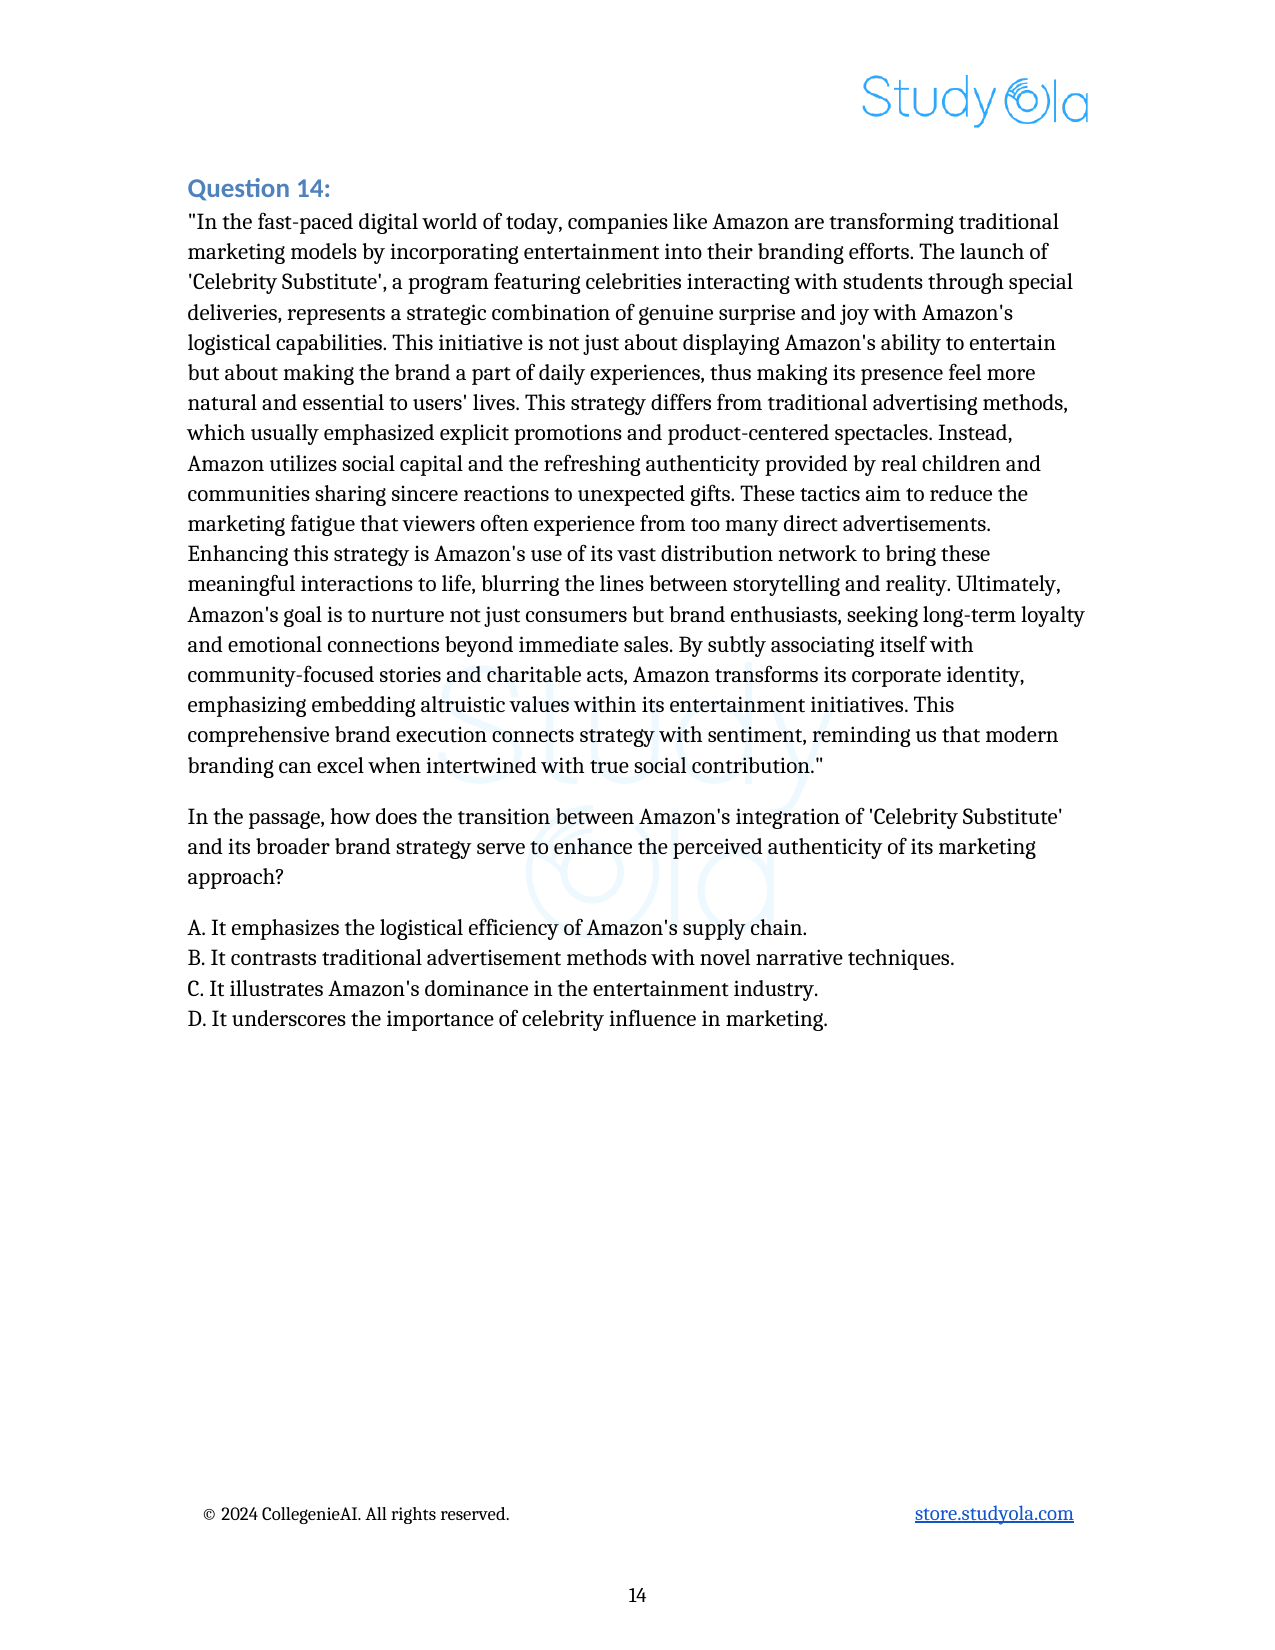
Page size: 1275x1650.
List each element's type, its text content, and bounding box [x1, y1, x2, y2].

text A. It emphasizes the logistical efficiency of Amazon's supply chain. B. It contrasts traditional advertisement methods with novel narrative techniques. C. It illustrates Amazon's dominance in the entertainment industry. D. It underscores the importance of celebrity influence in marketing. [187, 915, 1087, 1032]
picture [862, 75, 1088, 128]
picture [187, 163, 1088, 1437]
subtitle Question 14: [187, 171, 1087, 204]
text In the passage, how does the transition between Amazon's integration of 'Celebrity Substitute' and its broader brand strategy serve to enhance the perceived authenticity of its marketing approach? [187, 803, 1087, 890]
text "In the fast-paced digital world of today, companies like Amazon are transforming traditional marketing models by incorporating entertainment into their branding efforts. The launch of 'Celebrity Substitute', a program featuring celebrities interacting with students through special deliveries, represents a strategic combination of genuine surprise and joy with Amazon's logistical capabilities. This initiative is not just about displaying Amazon's ability to entertain but about making the brand a part of daily experiences, thus making its presence feel more natural and essential to users' lives. This strategy differs from traditional advertising methods, which usually emphasized explicit promotions and product-centered spectacles. Instead, Amazon utilizes social capital and the refreshing authenticity provided by real children and communities sharing sincere reactions to unexpected gifts. These tactics aim to reduce the marketing fatigue that viewers often experience from too many direct advertisements. Enhancing this strategy is Amazon's use of its vast distribution network to bring these meaningful interactions to life, blurring the lines between storytelling and reality. Ultimately, Amazon's goal is to nurture not just consumers but brand enthusiasts, seeking long-term loyalty and emotional connections beyond immediate sales. By subtly associating itself with community-focused stories and charitable acts, Amazon transforms its corporate identity, emphasizing embedding altruistic values within its entertainment initiatives. This comprehensive brand execution connects strategy with sentiment, reminding us that modern branding can excel when intertwined with true social contribution." [187, 209, 1087, 779]
